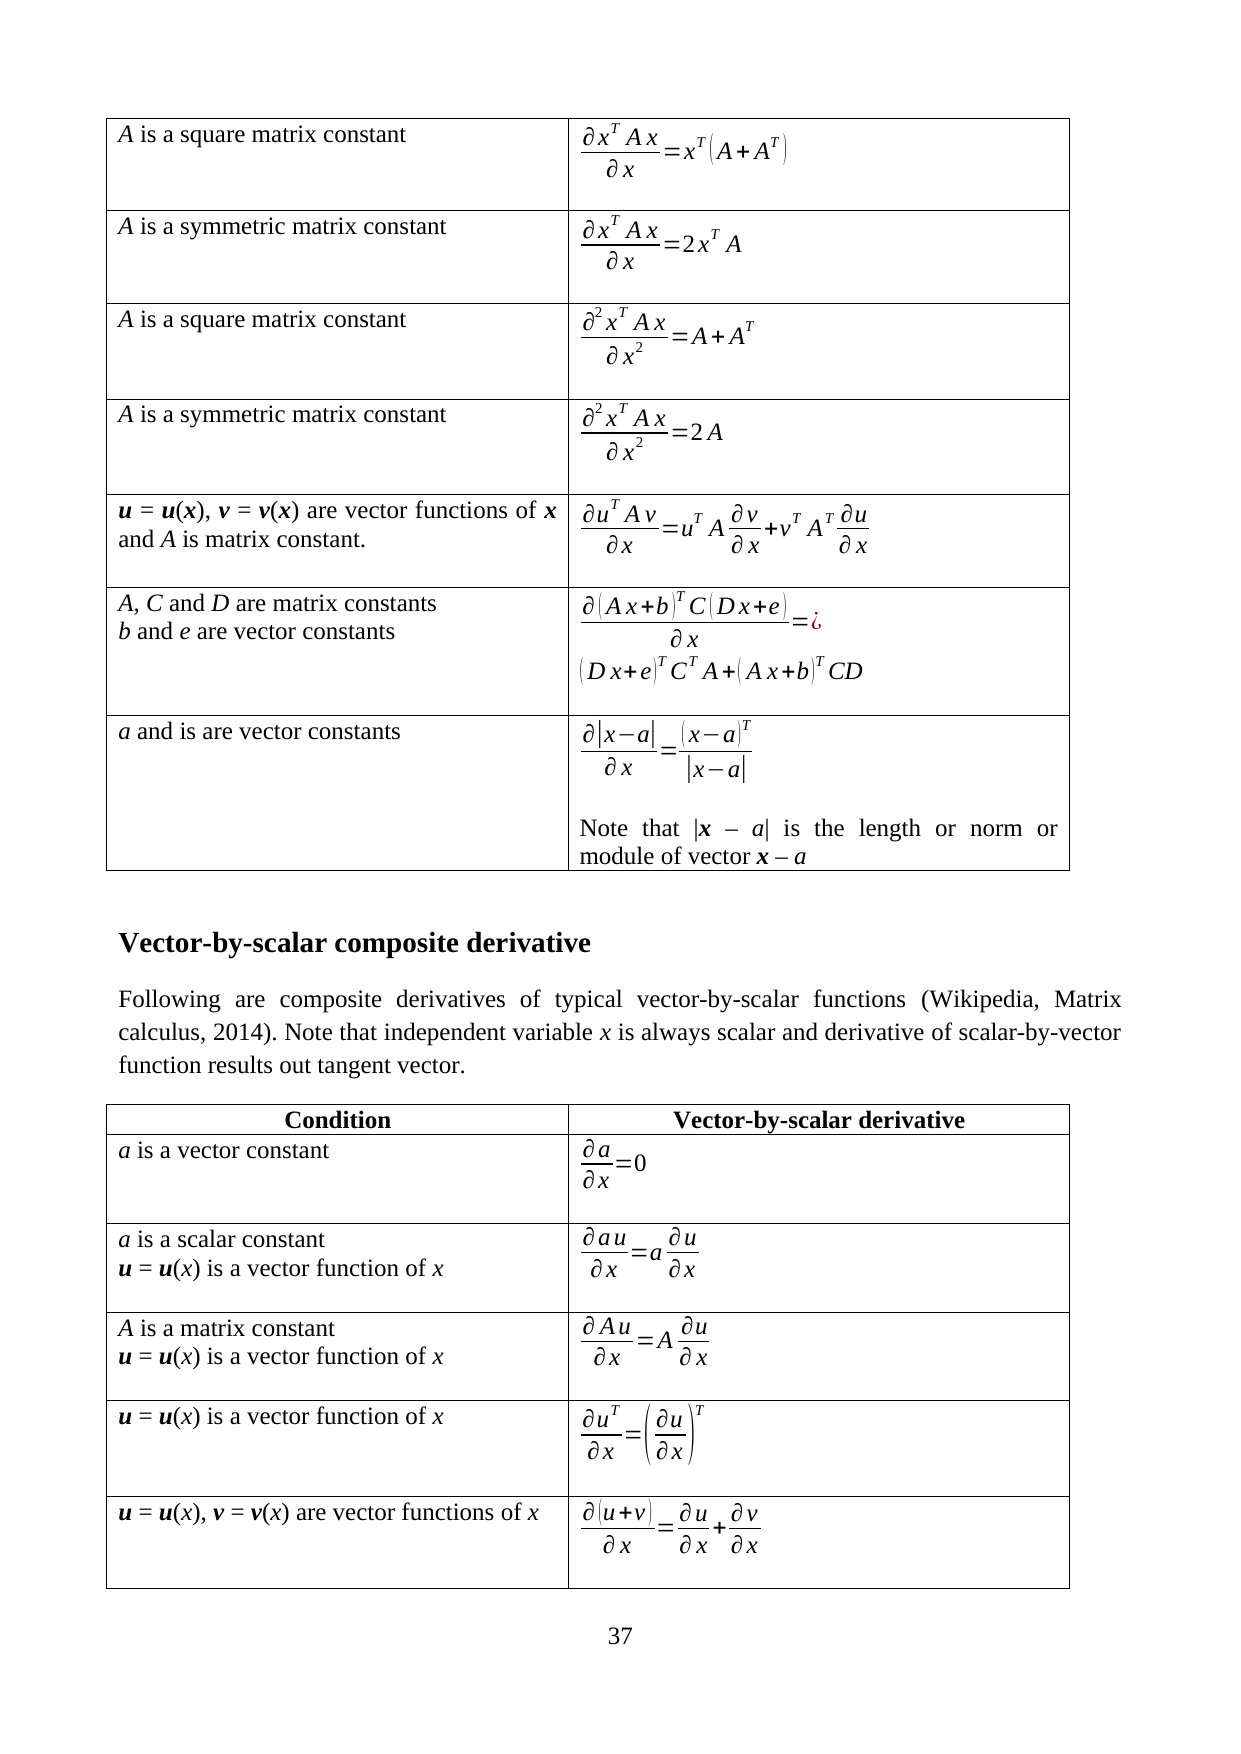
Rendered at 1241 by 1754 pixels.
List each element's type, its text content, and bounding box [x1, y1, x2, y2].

table_cell a is a scalar constant u = u(x) is a vector function of x [107, 1224, 568, 1312]
table_header Vector-by-scalar derivative [569, 1105, 1069, 1134]
table_cell Note that |x – a| is the length or norm or module of vector x – a [569, 716, 1069, 870]
table_cell [569, 1313, 1069, 1400]
table_cell [569, 495, 1069, 587]
table_cell u = u(x), v = v(x) are vector functions of x and A is matrix constant. [107, 495, 568, 587]
text Vector-by-scalar composite derivative [118, 925, 1122, 958]
table_cell A is a matrix constant u = u(x) is a vector function of x [107, 1313, 568, 1400]
text Following are composite derivatives of typical vector-by-scalar functions. Note that independent variable x is always scalar and derivative of scalar-by-vector function results out tangent vector. [118, 984, 1122, 1079]
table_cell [107, 1497, 568, 1587]
table_cell [569, 1497, 1069, 1587]
table_cell A is a symmetric matrix constant [107, 211, 568, 303]
table_cell [569, 1401, 1069, 1496]
table_cell [569, 1224, 1069, 1312]
table_cell a and is are vector constants [107, 716, 568, 870]
table_cell [569, 211, 1069, 303]
table_cell [569, 119, 1069, 210]
table_cell [569, 304, 1069, 398]
table_cell A is a square matrix constant [107, 304, 568, 398]
table_cell [569, 1135, 1069, 1223]
table_header Condition [107, 1105, 568, 1134]
table_cell A is a square matrix constant [107, 119, 568, 210]
table_cell [569, 588, 1069, 715]
table_cell [569, 400, 1069, 494]
table_cell A is a symmetric matrix constant [107, 400, 568, 494]
table_cell A, C and D are matrix constants b and e are vector constants [107, 588, 568, 715]
table_cell u = u(x) is a vector function of x [107, 1401, 568, 1496]
table_cell a is a vector constant [107, 1135, 568, 1223]
